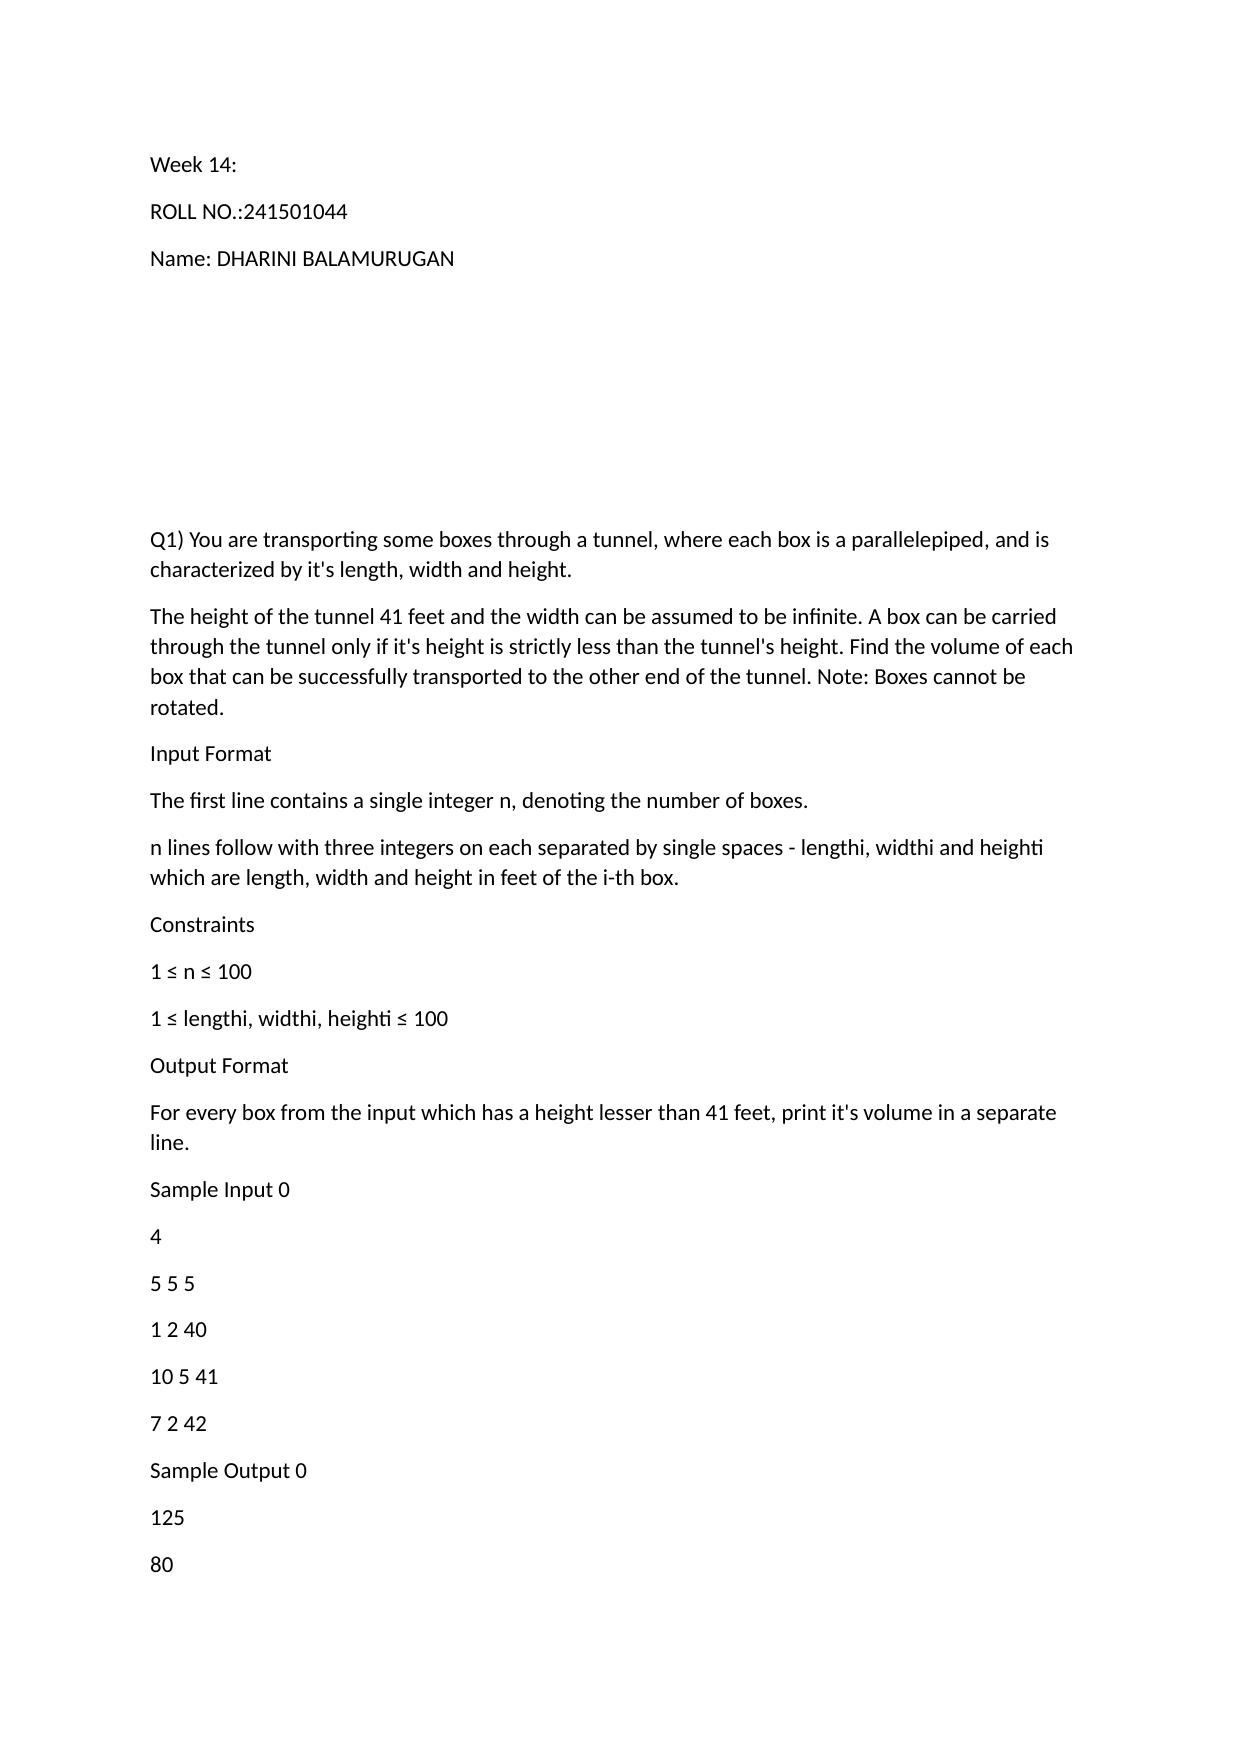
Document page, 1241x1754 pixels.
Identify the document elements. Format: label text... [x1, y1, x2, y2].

text The height of the tunnel 41 feet and the width can be assumed to be infinite. A box can be carried through the tunnel only if it's height is strictly less than the tunnel's height. Find the volume of each box that can be successfully transported to the other end of the tunnel. Note: Boxes cannot be rotated. [150, 602, 1090, 721]
text Constraints [150, 910, 1090, 938]
text The first line contains a single integer n, denoting the number of boxes. [150, 786, 1090, 814]
text Q1) You are transporting some boxes through a tunnel, where each box is a parallelepiped, and is characterized by it's length, width and height. [150, 525, 1090, 583]
text Week 14: [150, 150, 1090, 178]
text 80 [150, 1550, 1090, 1578]
text 1 2 40 [150, 1316, 1090, 1344]
text 5 5 5 [150, 1269, 1090, 1297]
text Sample Input 0 [150, 1175, 1090, 1203]
text Sample Output 0 [150, 1456, 1090, 1484]
text Input Format [150, 739, 1090, 768]
text 10 5 41 [150, 1362, 1090, 1391]
text For every box from the input which has a height lesser than 41 feet, print it's volume in a separate line. [150, 1098, 1090, 1156]
text 1 ≤ n ≤ 100 [150, 957, 1090, 985]
text n lines follow with three integers on each separated by single spaces - lengthi, widthi and heighti which are length, width and height in feet of the i-th box. [150, 833, 1090, 892]
text ROLL NO.:241501044 [150, 197, 1090, 225]
text 7 2 42 [150, 1409, 1090, 1437]
text 4 [150, 1222, 1090, 1250]
text 125 [150, 1503, 1090, 1531]
text Name: DHARINI BALAMURUGAN [150, 244, 1090, 272]
text Output Format [150, 1051, 1090, 1079]
text 1 ≤ lengthi, widthi, heighti ≤ 100 [150, 1004, 1090, 1032]
